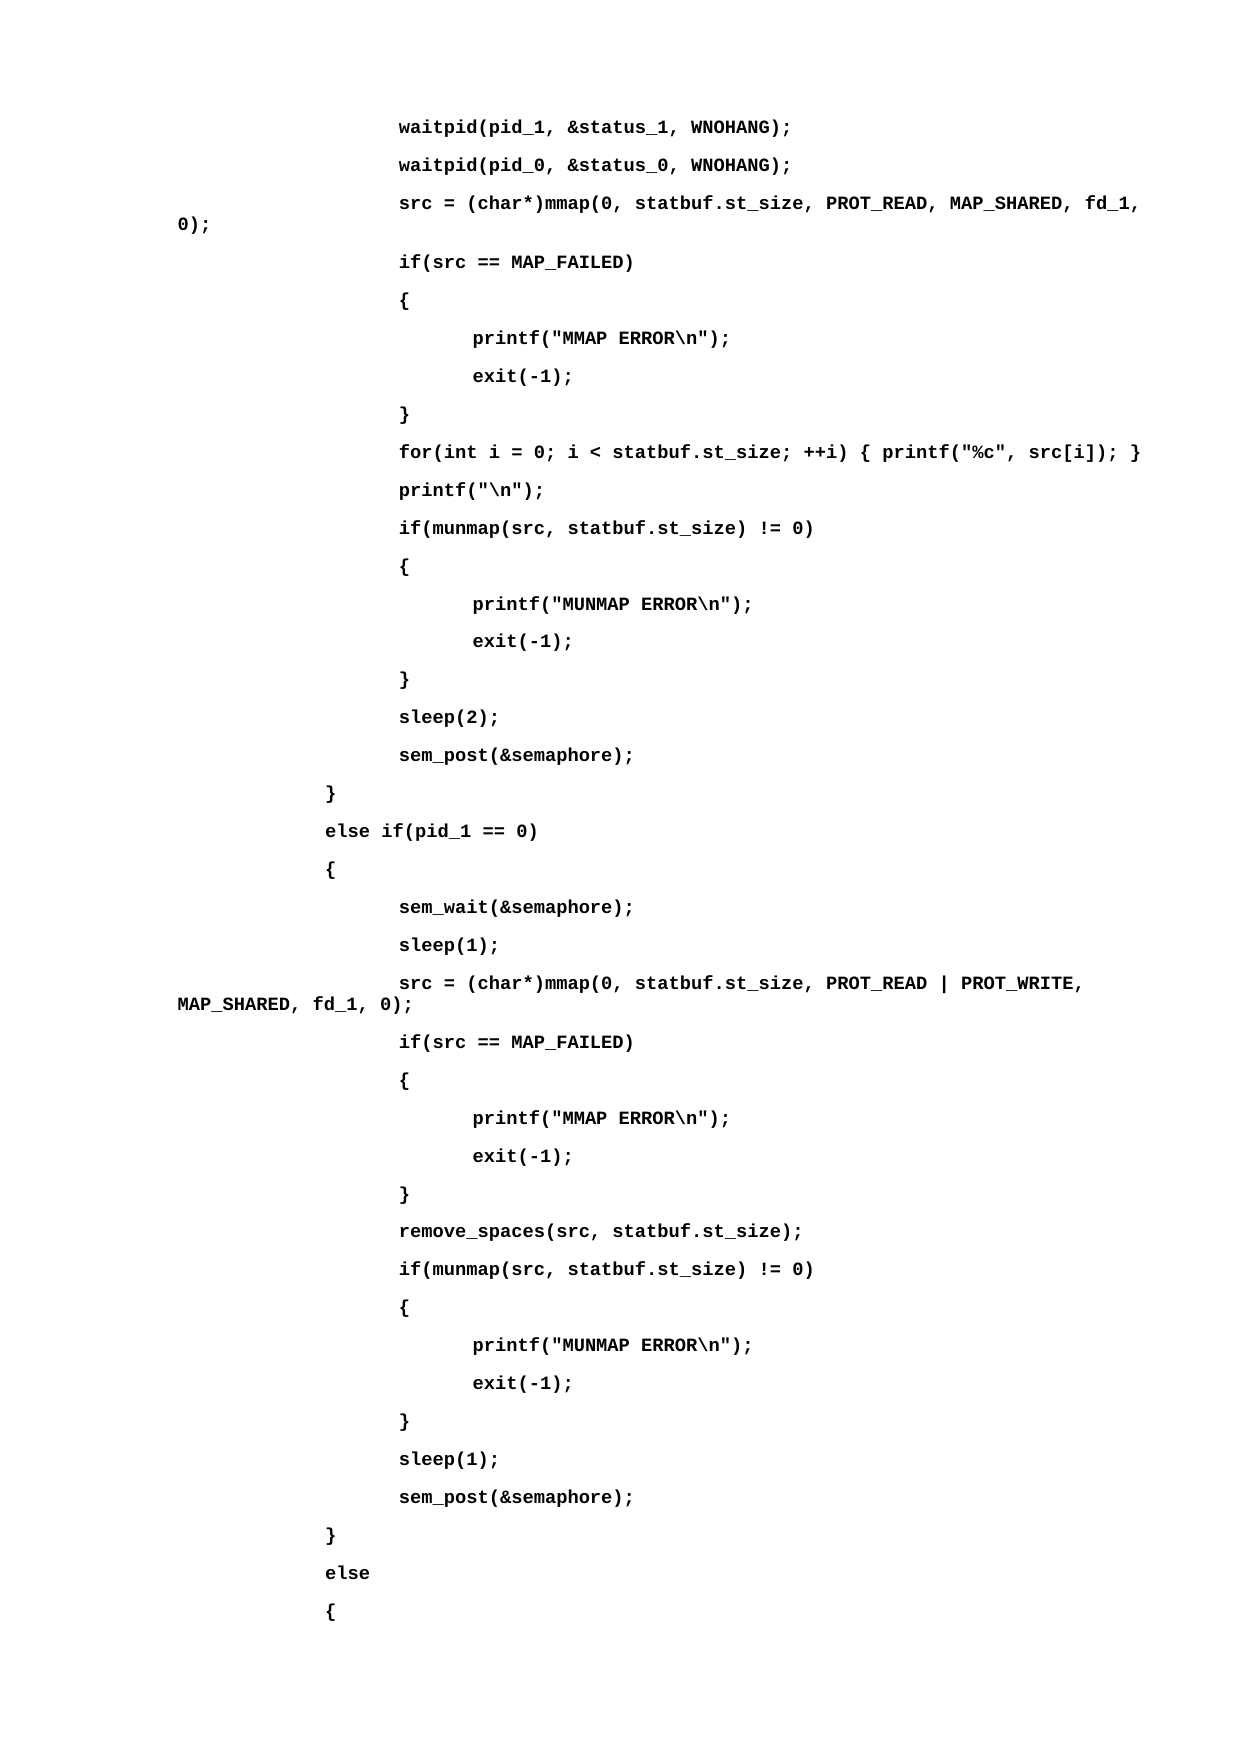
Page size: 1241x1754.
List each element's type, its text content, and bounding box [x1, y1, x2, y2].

text printf("MMAP ERROR\n"); [177, 1108, 1152, 1130]
text sem_wait(&semaphore); [177, 898, 1152, 919]
text sleep(2); [177, 708, 1152, 729]
text exit(-1); [177, 367, 1152, 388]
text { [177, 556, 1152, 578]
text printf("MUNMAP ERROR\n"); [177, 594, 1152, 616]
text } [177, 784, 1152, 805]
text sleep(1); [177, 1450, 1152, 1471]
text else [177, 1563, 1152, 1585]
text printf("\n"); [177, 481, 1152, 502]
text if(src == MAP_FAILED) [177, 253, 1152, 274]
text printf("MUNMAP ERROR\n"); [177, 1336, 1152, 1357]
text { [177, 291, 1152, 312]
text if(src == MAP_FAILED) [177, 1033, 1152, 1054]
text { [177, 860, 1152, 881]
text } [177, 1526, 1152, 1547]
text { [177, 1298, 1152, 1319]
text sem_post(&semaphore); [177, 746, 1152, 767]
text waitpid(pid_0, &status_0, WNOHANG); [177, 156, 1152, 177]
text sleep(1); [177, 936, 1152, 957]
text sem_post(&semaphore); [177, 1488, 1152, 1509]
text src = (char*)mmap(0, statbuf.st_size, PROT_READ | PROT_WRITE, MAP_SHARED, fd_1, 0); [177, 973, 1152, 1016]
text printf("MMAP ERROR\n"); [177, 329, 1152, 350]
text { [177, 1601, 1152, 1623]
text } [177, 1184, 1152, 1206]
text else if(pid_1 == 0) [177, 822, 1152, 843]
text remove_spaces(src, statbuf.st_size); [177, 1222, 1152, 1243]
text } [177, 405, 1152, 426]
text for(int i = 0; i < statbuf.st_size; ++i) { printf("%c", src[i]); } [177, 443, 1152, 464]
text exit(-1); [177, 1374, 1152, 1395]
text { [177, 1071, 1152, 1092]
text } [177, 670, 1152, 691]
text src = (char*)mmap(0, statbuf.st_size, PROT_READ, MAP_SHARED, fd_1, 0); [177, 194, 1152, 236]
text } [177, 1412, 1152, 1433]
text if(munmap(src, statbuf.st_size) != 0) [177, 518, 1152, 540]
text if(munmap(src, statbuf.st_size) != 0) [177, 1260, 1152, 1281]
text exit(-1); [177, 632, 1152, 653]
text exit(-1); [177, 1146, 1152, 1168]
text waitpid(pid_1, &status_1, WNOHANG); [177, 118, 1152, 139]
